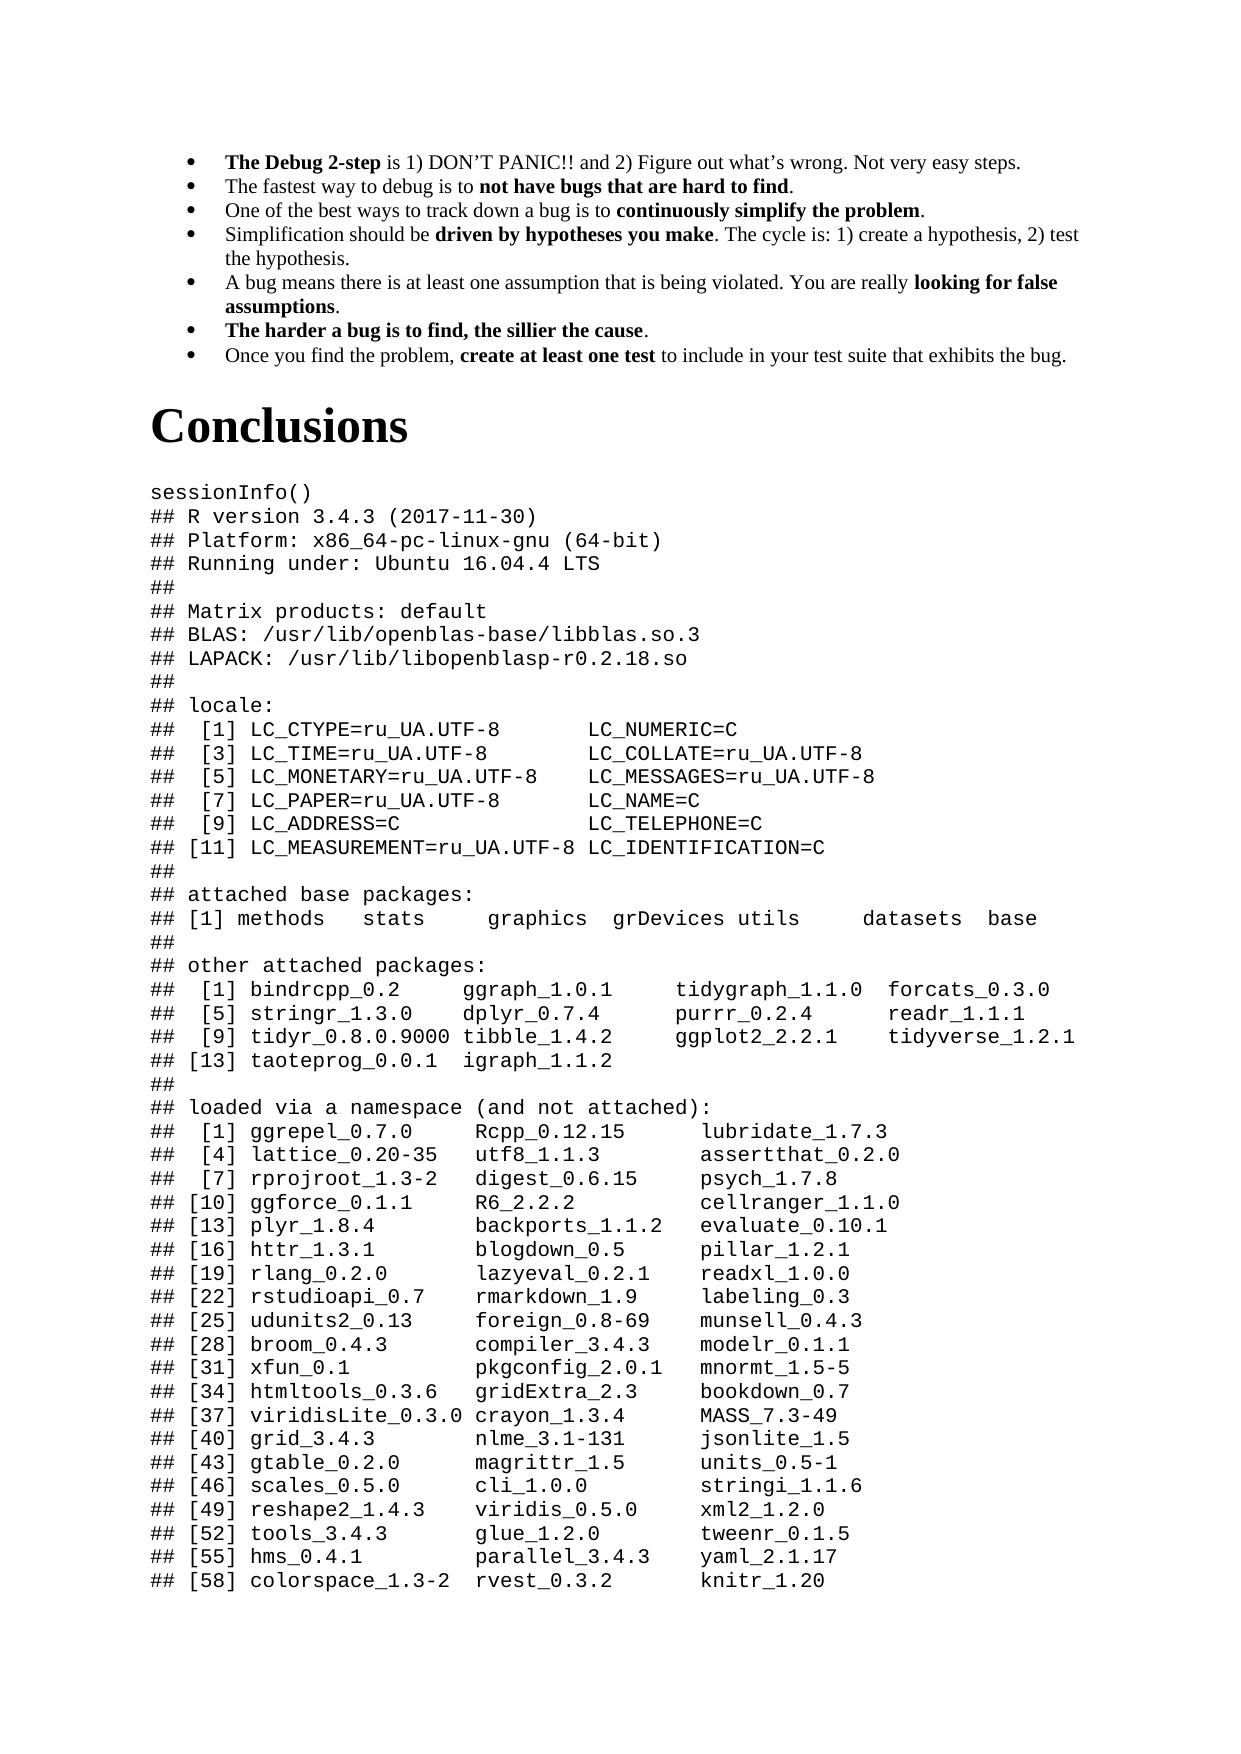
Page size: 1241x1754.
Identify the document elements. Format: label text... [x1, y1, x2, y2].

text ## [1] LC_CTYPE=ru_UA.UTF-8 LC_NUMERIC=C [150, 719, 1090, 742]
text ## Running under: Ubuntu 16.04.4 LTS [150, 553, 1090, 577]
text ## [7] rprojroot_1.3-2 digest_0.6.15 psych_1.7.8 [150, 1168, 1090, 1192]
text ## R version 3.4.3 (2017-11-30) [150, 506, 1090, 530]
text ## [34] htmltools_0.3.6 gridExtra_2.3 bookdown_0.7 [150, 1381, 1090, 1404]
text Conclusions [150, 396, 1090, 453]
text ## [13] taoteprog_0.0.1 igraph_1.1.2 [150, 1050, 1090, 1073]
text ## [40] grid_3.4.3 nlme_3.1-131 jsonlite_1.5 [150, 1428, 1090, 1452]
text ## [58] colorspace_1.3-2 rvest_0.3.2 knitr_1.20 [150, 1570, 1090, 1594]
text ## LAPACK: /usr/lib/libopenblasp-r0.2.18.so [150, 648, 1090, 672]
text ## [5] stringr_1.3.0 dplyr_0.7.4 purrr_0.2.4 readr_1.1.1 [150, 1003, 1090, 1026]
text ## [25] udunits2_0.13 foreign_0.8-69 munsell_0.4.3 [150, 1310, 1090, 1334]
text ## [9] LC_ADDRESS=C LC_TELEPHONE=C [150, 813, 1090, 837]
text ## [7] LC_PAPER=ru_UA.UTF-8 LC_NAME=C [150, 790, 1090, 813]
text ## BLAS: /usr/lib/openblas-base/libblas.so.3 [150, 624, 1090, 648]
text ## [16] httr_1.3.1 blogdown_0.5 pillar_1.2.1 [150, 1239, 1090, 1263]
text ## [52] tools_3.4.3 glue_1.2.0 tweenr_0.1.5 [150, 1523, 1090, 1546]
text ## [150, 1073, 1090, 1097]
text sessionInfo() [150, 482, 1090, 506]
text ## [37] viridisLite_0.3.0 crayon_1.3.4 MASS_7.3-49 [150, 1404, 1090, 1428]
list The harder a bug is to find, the sillier the cause. [187, 318, 1090, 342]
text ## [1] methods stats graphics grDevices utils datasets base [150, 908, 1090, 932]
text ## [19] rlang_0.2.0 lazyeval_0.2.1 readxl_1.0.0 [150, 1263, 1090, 1286]
text ## [5] LC_MONETARY=ru_UA.UTF-8 LC_MESSAGES=ru_UA.UTF-8 [150, 766, 1090, 790]
list The Debug 2-step is 1) DON’T PANIC!! and 2) Figure out what’s wrong. Not very easy steps. [187, 150, 1090, 174]
text ## [150, 577, 1090, 601]
text ## [150, 672, 1090, 695]
text ## [4] lattice_0.20-35 utf8_1.1.3 assertthat_0.2.0 [150, 1144, 1090, 1168]
text ## [13] plyr_1.8.4 backports_1.1.2 evaluate_0.10.1 [150, 1215, 1090, 1239]
text ## [1] ggrepel_0.7.0 Rcpp_0.12.15 lubridate_1.7.3 [150, 1121, 1090, 1144]
text ## [10] ggforce_0.1.1 R6_2.2.2 cellranger_1.1.0 [150, 1192, 1090, 1215]
text ## loaded via a namespace (and not attached): [150, 1097, 1090, 1121]
text ## [22] rstudioapi_0.7 rmarkdown_1.9 labeling_0.3 [150, 1286, 1090, 1310]
text ## [46] scales_0.5.0 cli_1.0.0 stringi_1.1.6 [150, 1476, 1090, 1499]
list The fastest way to debug is to not have bugs that are hard to find. [187, 174, 1090, 198]
text ## other attached packages: [150, 955, 1090, 979]
list Simplification should be driven by hypotheses you make. The cycle is: 1) create a hypothesis, 2) test the hypothesis. [187, 222, 1090, 270]
text ## [49] reshape2_1.4.3 viridis_0.5.0 xml2_1.2.0 [150, 1499, 1090, 1523]
text ## [28] broom_0.4.3 compiler_3.4.3 modelr_0.1.1 [150, 1334, 1090, 1357]
text ## Platform: x86_64-pc-linux-gnu (64-bit) [150, 530, 1090, 553]
list A bug means there is at least one assumption that is being violated. You are really looking for false assumptions. [187, 270, 1090, 318]
text ## [43] gtable_0.2.0 magrittr_1.5 units_0.5-1 [150, 1452, 1090, 1476]
text ## [11] LC_MEASUREMENT=ru_UA.UTF-8 LC_IDENTIFICATION=C [150, 837, 1090, 861]
text ## locale: [150, 695, 1090, 719]
text ## [1] bindrcpp_0.2 ggraph_1.0.1 tidygraph_1.1.0 forcats_0.3.0 [150, 979, 1090, 1003]
text ## [150, 932, 1090, 955]
text ## [3] LC_TIME=ru_UA.UTF-8 LC_COLLATE=ru_UA.UTF-8 [150, 742, 1090, 766]
text ## attached base packages: [150, 884, 1090, 908]
text ## [31] xfun_0.1 pkgconfig_2.0.1 mnormt_1.5-5 [150, 1357, 1090, 1381]
text ## Matrix products: default [150, 601, 1090, 624]
text ## [9] tidyr_0.8.0.9000 tibble_1.4.2 ggplot2_2.2.1 tidyverse_1.2.1 [150, 1026, 1090, 1050]
list Once you find the problem, create at least one test to include in your test suite that exhibits the bug. [187, 342, 1090, 367]
text ## [150, 861, 1090, 884]
text ## [55] hms_0.4.1 parallel_3.4.3 yaml_2.1.17 [150, 1546, 1090, 1570]
list One of the best ways to track down a bug is to continuously simplify the problem. [187, 198, 1090, 222]
